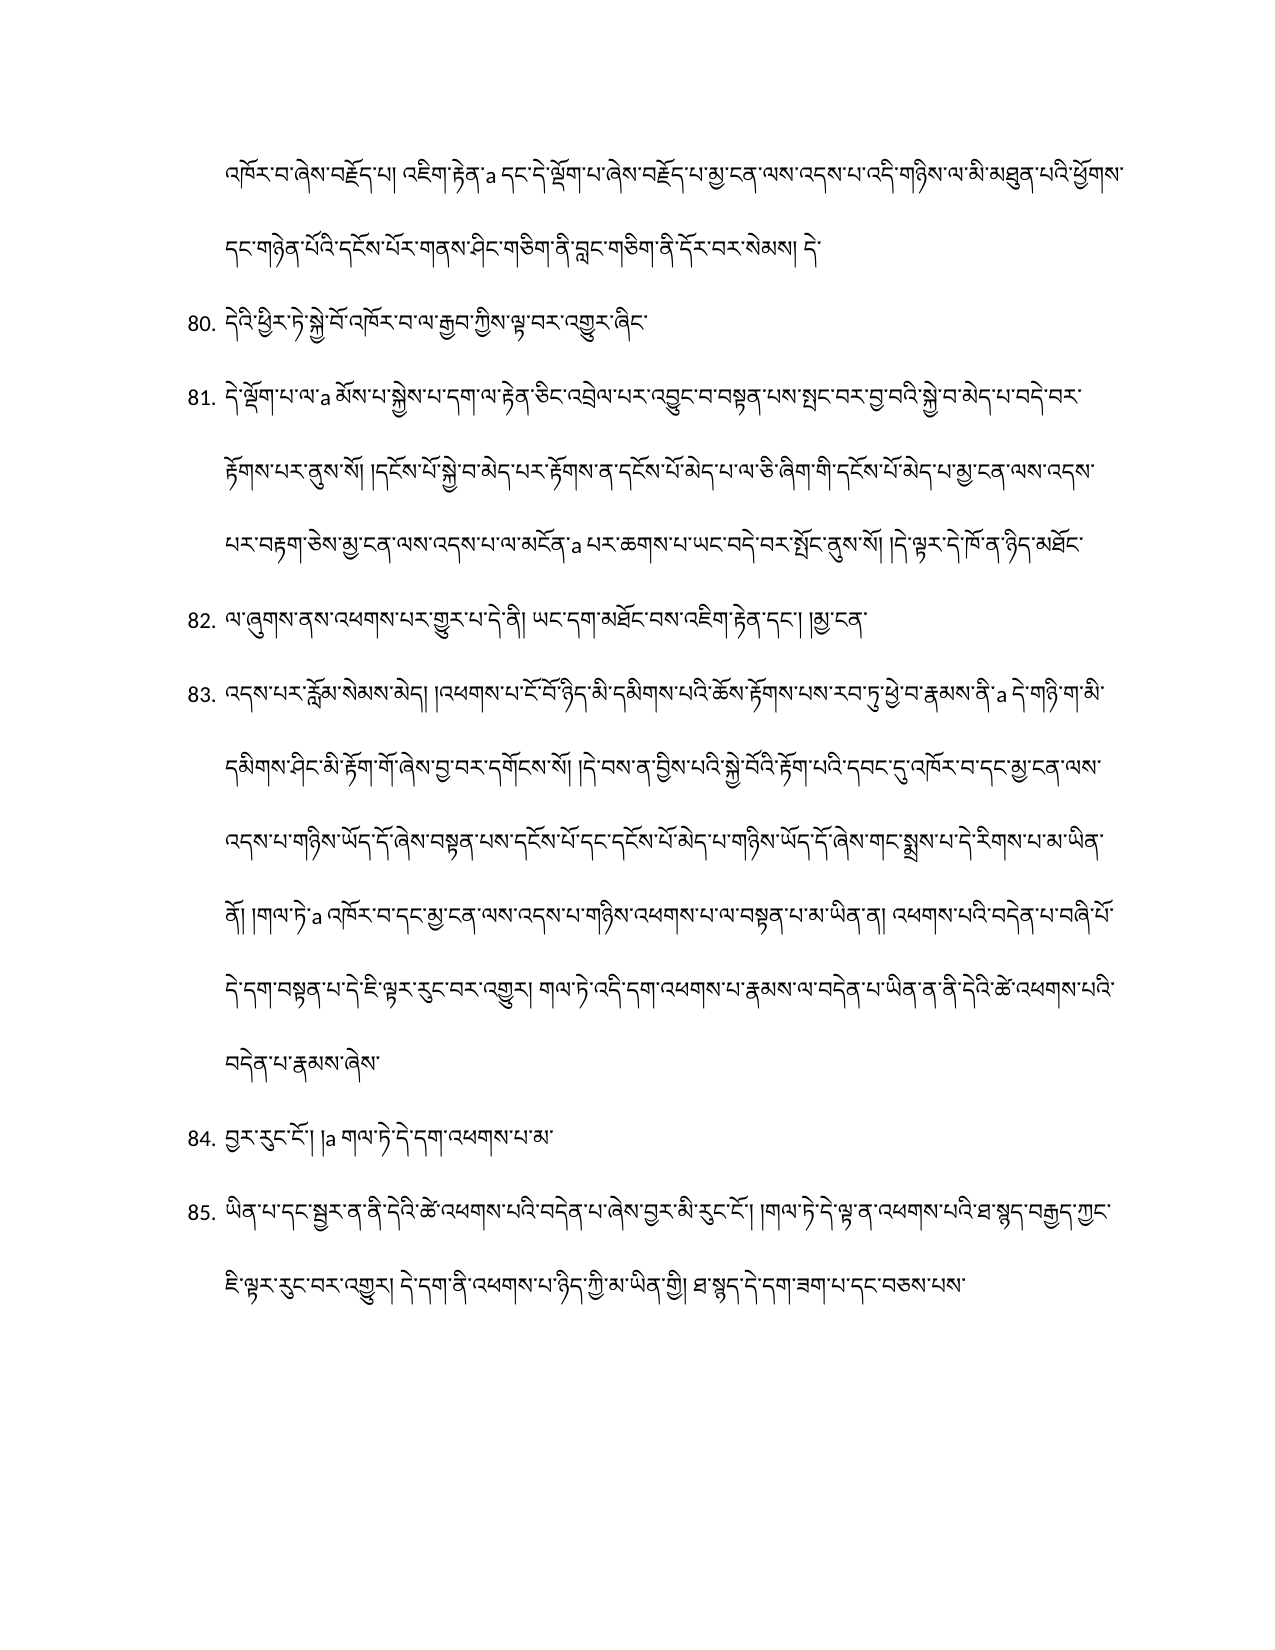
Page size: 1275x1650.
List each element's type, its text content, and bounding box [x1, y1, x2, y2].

list ཡིན་པ་དང་སྦྱར་ན་ནི་དེའི་ཚེ་འཕགས་པའི་བདེན་པ་ཞེས་བྱར་མི་རུང་ངོ་། །གལ་ཏེ་དེ་ལྟ་ན་འཕགས་པའི་ཐ་སྙད་བརྒྱད་ཀྱང་ཇི་ལྟར་རུང་བར་འགྱུར། དེ་དག་ནི་འཕགས་པ་ཉིད་ཀྱི་མ་ཡིན་གྱི། ཐ་སྙད་དེ་དག་ཟག་པ་དང་བཅས་པས་ [187, 1187, 1125, 1325]
list དེ་ལྡོག་པ་ལ་aམོས་པ་སྐྱེས་པ་དག་ལ་རྟེན་ཅིང་འབྲེལ་པར་འབྱུང་བ་བསྟན་པས་སྤང་བར་བྱ་བའི་སྐྱེ་བ་མེད་པ་བདེ་བར་རྟོགས་པར་ནུས་སོ། །དངོས་པོ་སྐྱེ་བ་མེད་པར་རྟོགས་ན་དངོས་པོ་མེད་པ་ལ་ཅི་ཞིག་གི་དངོས་པོ་མེད་པ་མྱ་ངན་ལས་འདས་པར་བརྟག་ཅེས་མྱ་ངན་ལས་འདས་པ་ལ་མངོན་aཔར་ཆགས་པ་ཡང་བདེ་བར་སྤོང་ནུས་སོ། །དེ་ལྟར་དེ་ཁོ་ན་ཉིད་མཐོང་ [187, 372, 1125, 585]
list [187, 150, 1125, 288]
list ལ་ཞུགས་ནས་འཕགས་པར་གྱུར་པ་དེ་ནི། ཡང་དག་མཐོང་བས་འཇིག་རྟེན་དང་། །མྱ་ངན་ [187, 594, 1125, 659]
list བྱར་རུང་ངོ་། །aགལ་ཏེ་དེ་དག་འཕགས་པ་མ་ [187, 1113, 1125, 1177]
list དེའི་ཕྱིར་ཏེ་སྐྱེ་བོ་འཁོར་བ་ལ་རྒྱབ་ཀྱིས་ལྟ་བར་འགྱུར་ཞིང་ [187, 298, 1125, 363]
list འདས་པར་རློམ་སེམས་མེད། །འཕགས་པ་ངོ་བོ་ཉིད་མི་དམིགས་པའི་ཆོས་རྟོགས་པས་རབ་ཏུ་ཕྱེ་བ་རྣམས་ནི་aདེ་གཉི་ག་མི་དམིགས་ཤིང་མི་རྟོག་གོ་ཞེས་བྱ་བར་དགོངས་སོ། །དེ་བས་ན་བྱིས་པའི་སྐྱེ་བོའི་རྟོག་པའི་དབང་དུ་འཁོར་བ་དང་མྱ་ངན་ལས་འདས་པ་གཉིས་ཡོད་དོ་ཞེས་བསྟན་པས་དངོས་པོ་དང་དངོས་པོ་མེད་པ་གཉིས་ཡོད་དོ་ཞེས་གང་སྨྲས་པ་དེ་རིགས་པ་མ་ཡིན་ནོ། །གལ་ཏེ་aའཁོར་བ་དང་མྱ་ངན་ལས་འདས་པ་གཉིས་འཕགས་པ་ལ་བསྟན་པ་མ་ཡིན་ན། འཕགས་པའི་བདེན་པ་བཞི་པོ་དེ་དག་བསྟན་པ་དེ་ཇི་ལྟར་རུང་བར་འགྱུར། གལ་ཏེ་འདི་དག་འཕགས་པ་རྣམས་ལ་བདེན་པ་ཡིན་ན་ནི་དེའི་ཚེ་འཕགས་པའི་བདེན་པ་རྣམས་ཞེས་ [187, 668, 1125, 1103]
